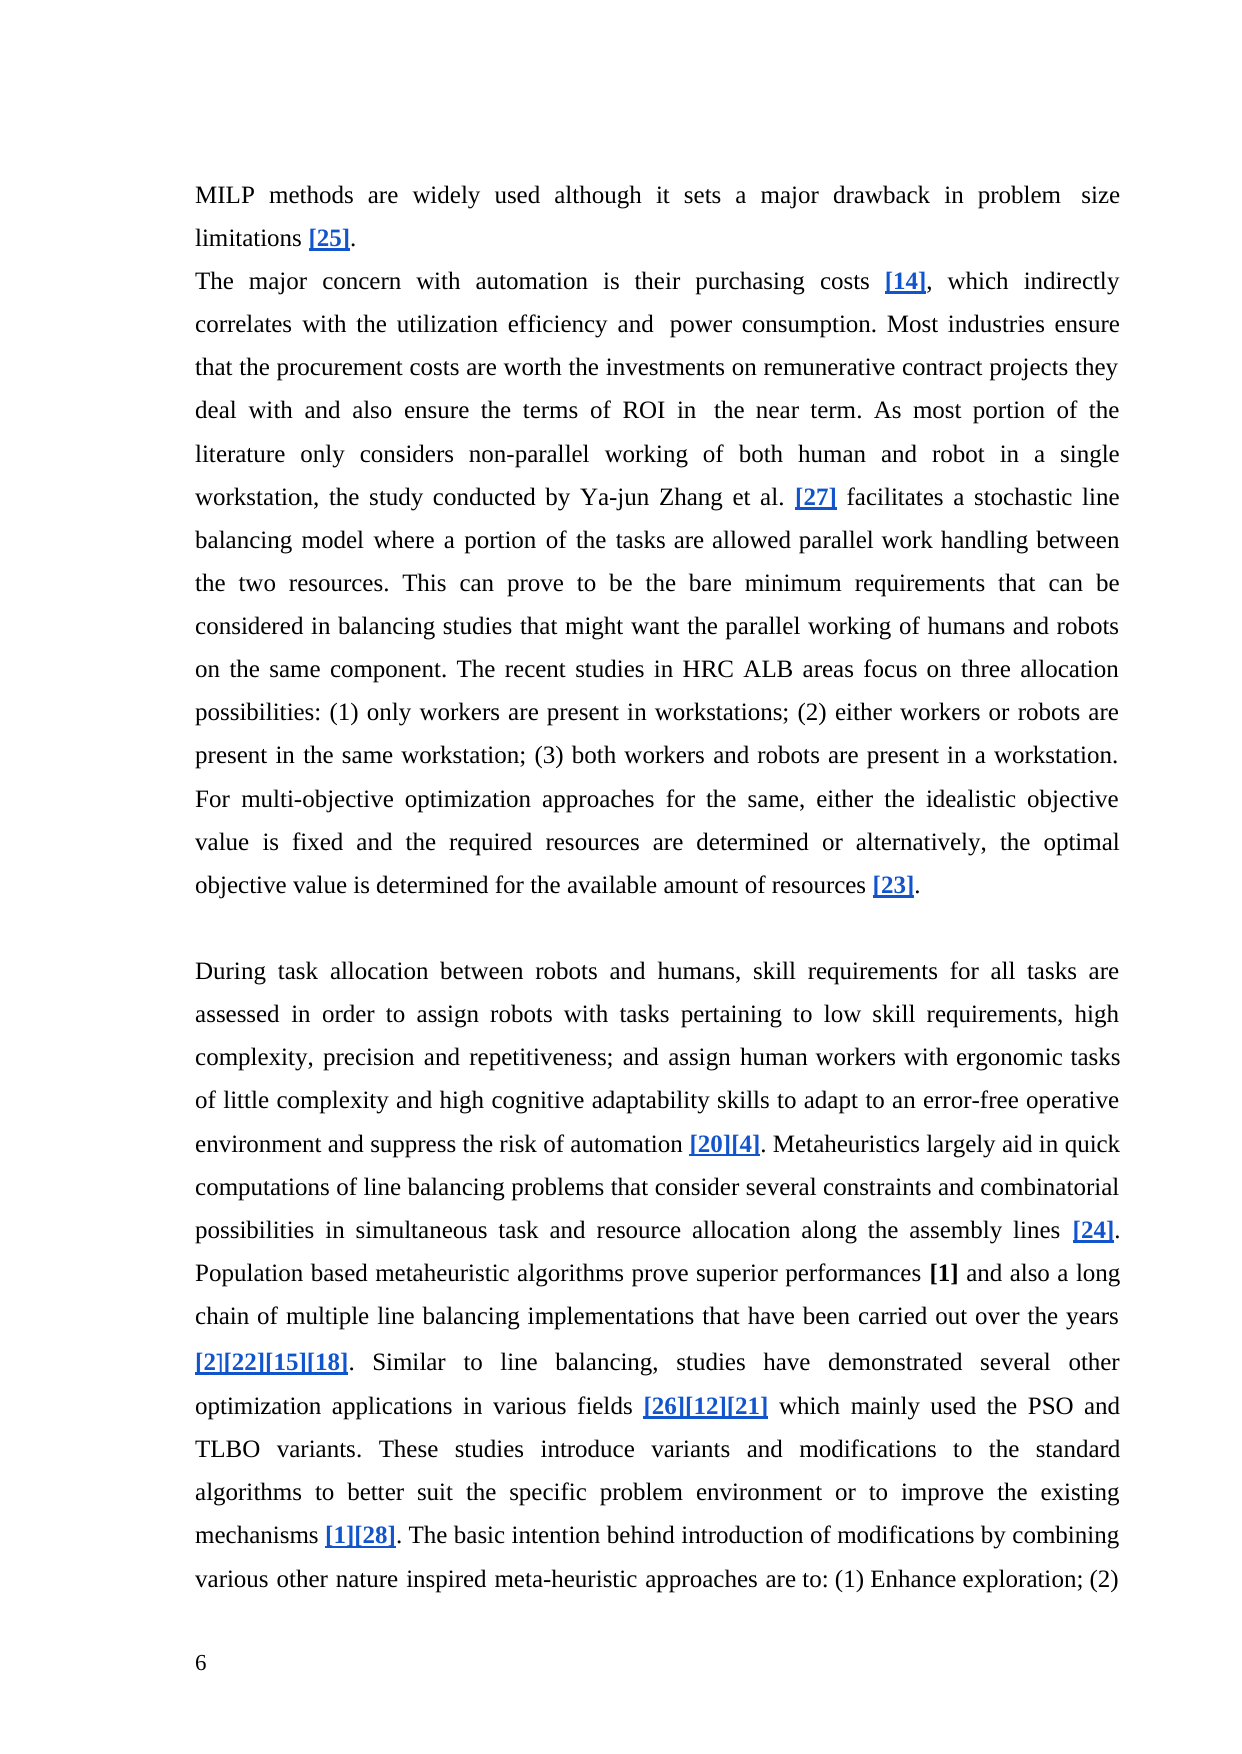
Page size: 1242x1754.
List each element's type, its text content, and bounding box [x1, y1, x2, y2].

text The major concern with automation is their purchasing costs [14], which indirectly correlates with the utilization efficiency and power consumption. Most industries ensure that the procurement costs are worth the investments on remunerative contract projects they deal with and also ensure the terms of ROI in the near term. As most portion of the literature only considers non-parallel working of both human and robot in a single workstation, the study conducted by Ya-jun Zhang et al. [27] facilitates a stochastic line balancing model where a portion of the tasks are allowed parallel work handling between the two resources. This can prove to be the bare minimum requirements that can be considered in balancing studies that might want the parallel working of humans and robots on the same component. The recent studies in HRC ALB areas focus on three allocation possibilities: (1) only workers are present in workstations; (2) either workers or robots are present in the same workstation; (3) both workers and robots are present in a workstation. For multi-objective optimization approaches for the same, either the idealistic objective value is fixed and the required resources are determined or alternatively, the optimal objective value is determined for the available amount of resources [23]. [195, 266, 1120, 899]
text During task allocation between robots and humans, skill requirements for all tasks are assessed in order to assign robots with tasks pertaining to low skill requirements, high complexity, precision and repetitiveness; and assign human workers with ergonomic tasks of little complexity and high cognitive adaptability skills to adapt to an error-free operative environment and suppress the risk of automation [20][4]. Metaheuristics largely aid in quick computations of line balancing problems that consider several constraints and combinatorial possibilities in simultaneous task and resource allocation along the assembly lines [24]. Population based metaheuristic algorithms prove superior performances [1] and also a long chain of multiple line balancing implementations that have been carried out over the years [2][22][15][18]. Similar to line balancing, studies have demonstrated several other optimization applications in various fields [26][12][21] which mainly used the PSO and TLBO variants. These studies introduce variants and modifications to the standard algorithms to better suit the specific problem environment or to improve the existing mechanisms [1][28]. The basic intention behind introduction of modifications by combining various other nature inspired meta-heuristic approaches are to: (1) Enhance exploration; (2) [195, 956, 1120, 1592]
text MILP methods are widely used although it sets a major drawback in problem size limitations [25]. [195, 180, 1120, 252]
